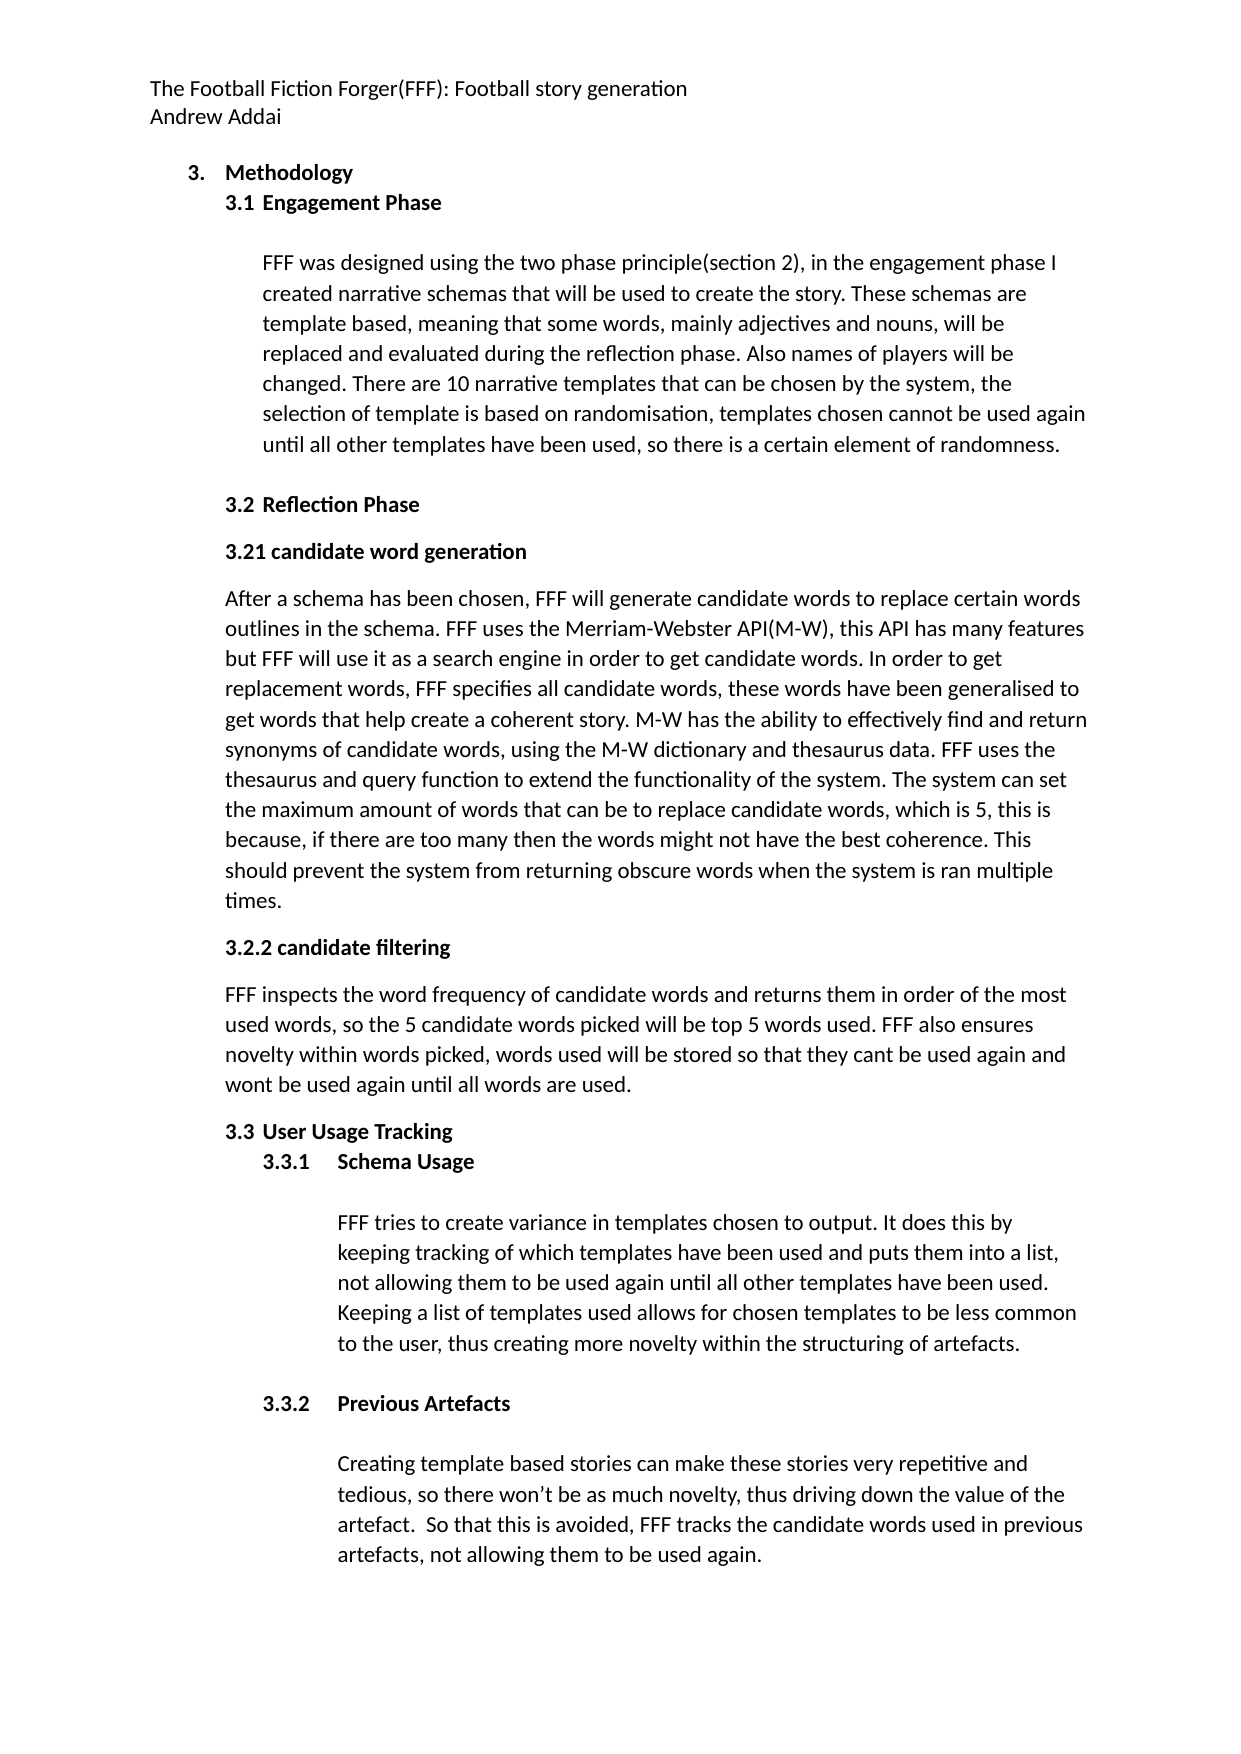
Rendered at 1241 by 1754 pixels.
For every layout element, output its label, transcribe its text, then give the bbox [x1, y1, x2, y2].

text FFF inspects the word frequency of candidate words and returns them in order of the most used words, so the 5 candidate words picked will be top 5 words used. FFF also ensures novelty within words picked, words used will be stored so that they cant be used again and wont be used again until all words are used. [225, 980, 1090, 1098]
text 3.21 candidate word generation [225, 537, 1090, 565]
list Creating template based stories can make these stories very repetitive and tedious, so there won’t be as much novelty, thus driving down the value of the artefact. So that this is avoided, FFF tracks the candidate words used in previous artefacts, not allowing them to be used again. [337, 1449, 1090, 1568]
list User Usage Tracking [225, 1117, 1090, 1145]
list Previous Artefacts [262, 1389, 1090, 1417]
list FFF was designed using the two phase principle(section 2), in the engagement phase I created narrative schemas that will be used to create the story. These schemas are template based, meaning that some words, mainly adjectives and nouns, will be replaced and evaluated during the reflection phase. Also names of players will be changed. There are 10 narrative templates that can be chosen by the system, the selection of template is based on randomisation, templates chosen cannot be used again until all other templates have been used, so there is a certain element of randomness. [262, 248, 1090, 458]
text After a schema has been chosen, FFF will generate candidate words to replace certain words outlines in the schema. FFF uses the Merriam-Webster API(M-W), this API has many features but FFF will use it as a search engine in order to get candidate words. In order to get replacement words, FFF specifies all candidate words, these words have been generalised to get words that help create a coherent story. M-W has the ability to effectively find and return synonyms of candidate words, using the M-W dictionary and thesaurus data. FFF uses the thesaurus and query function to extend the functionality of the system. The system can set the maximum amount of words that can be to replace candidate words, which is 5, this is because, if there are too many then the words might not have the best coherence. This should prevent the system from returning obscure words when the system is ran multiple times. [225, 584, 1090, 914]
list Schema Usage [262, 1147, 1090, 1175]
list Reflection Phase [225, 490, 1090, 518]
list Methodology [187, 158, 1090, 186]
list FFF tries to create variance in templates chosen to output. It does this by keeping tracking of which templates have been used and puts them into a list, not allowing them to be used again until all other templates have been used. Keeping a list of templates used allows for chosen templates to be less common to the user, thus creating more novelty within the structuring of artefacts. [337, 1208, 1090, 1357]
list Engagement Phase [225, 188, 1090, 216]
text 3.2.2 candidate filtering [225, 933, 1090, 961]
